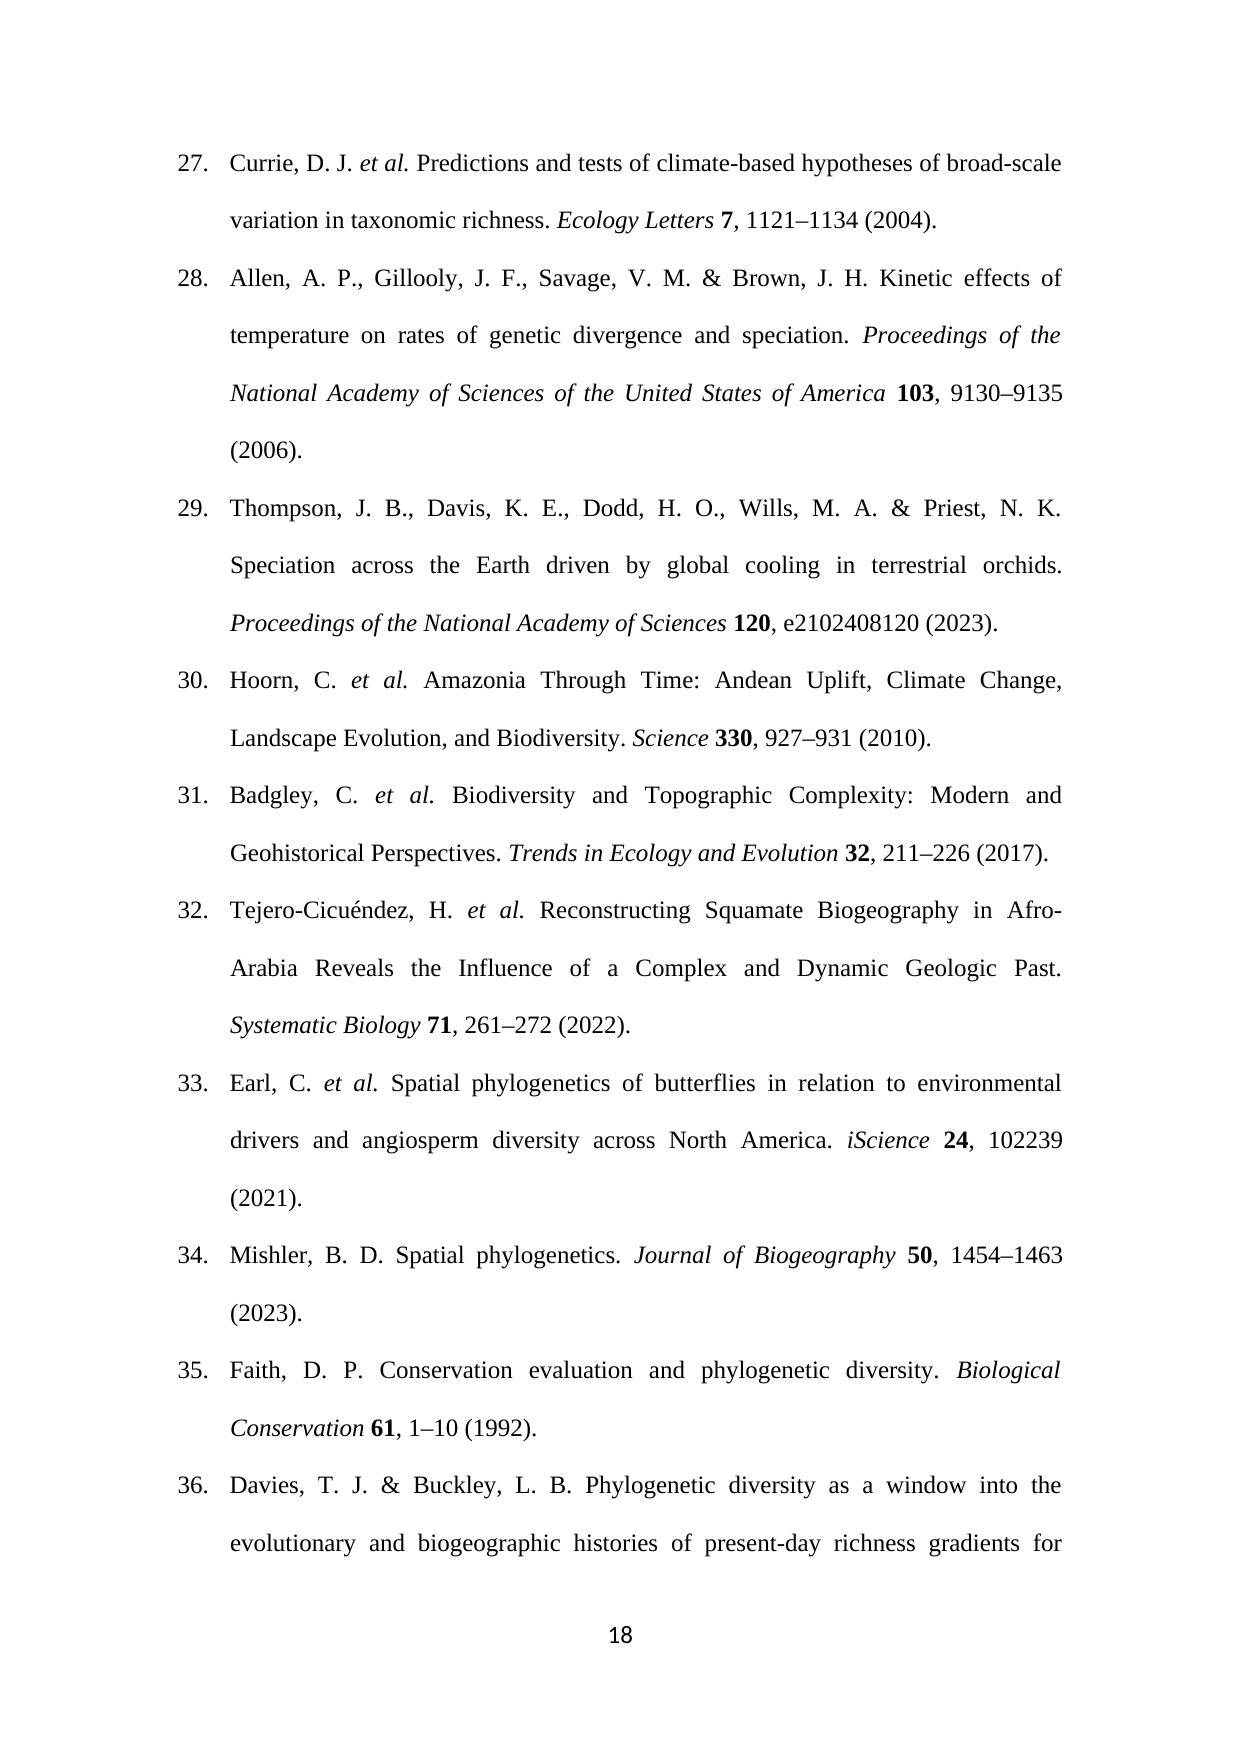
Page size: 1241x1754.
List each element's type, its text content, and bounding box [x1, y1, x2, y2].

text 30. Hoorn, C. et al. Amazonia Through Time: Andean Uplift, Climate Change, Landscape Evolution, and Biodiversity. Science 330, 927–931 (2010). [177, 665, 1063, 751]
text 31. Badgley, C. et al. Biodiversity and Topographic Complexity: Modern and Geohistorical Perspectives. Trends in Ecology and Evolution 32, 211–226 (2017). [177, 780, 1063, 866]
text 28. Allen, A. P., Gillooly, J. F., Savage, V. M. & Brown, J. H. Kinetic effects of temperature on rates of genetic divergence and speciation. Proceedings of the National Academy of Sciences of the United States of America 103, 9130–9135 (2006). [177, 263, 1063, 464]
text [177, 1470, 1063, 1556]
text 29. Thompson, J. B., Davis, K. E., Dodd, H. O., Wills, M. A. & Priest, N. K. Speciation across the Earth driven by global cooling in terrestrial orchids. Proceedings of the National Academy of Sciences 120, e2102408120 (2023). [177, 493, 1063, 636]
text 32. Tejero-Cicuéndez, H. et al. Reconstructing Squamate Biogeography in Afro-Arabia Reveals the Influence of a Complex and Dynamic Geologic Past. Systematic Biology 71, 261–272 (2022). [177, 895, 1063, 1039]
text 33. Earl, C. et al. Spatial phylogenetics of butterflies in relation to environmental drivers and angiosperm diversity across North America. iScience 24, 102239 (2021). [177, 1068, 1063, 1211]
text 27. Currie, D. J. et al. Predictions and tests of climate-based hypotheses of broad-scale variation in taxonomic richness. Ecology Letters 7, 1121–1134 (2004). [177, 148, 1063, 234]
text 35. Faith, D. P. Conservation evaluation and phylogenetic diversity. Biological Conservation 61, 1–10 (1992). [177, 1355, 1063, 1441]
text 34. Mishler, B. D. Spatial phylogenetics. Journal of Biogeography 50, 1454–1463 (2023). [177, 1240, 1063, 1326]
